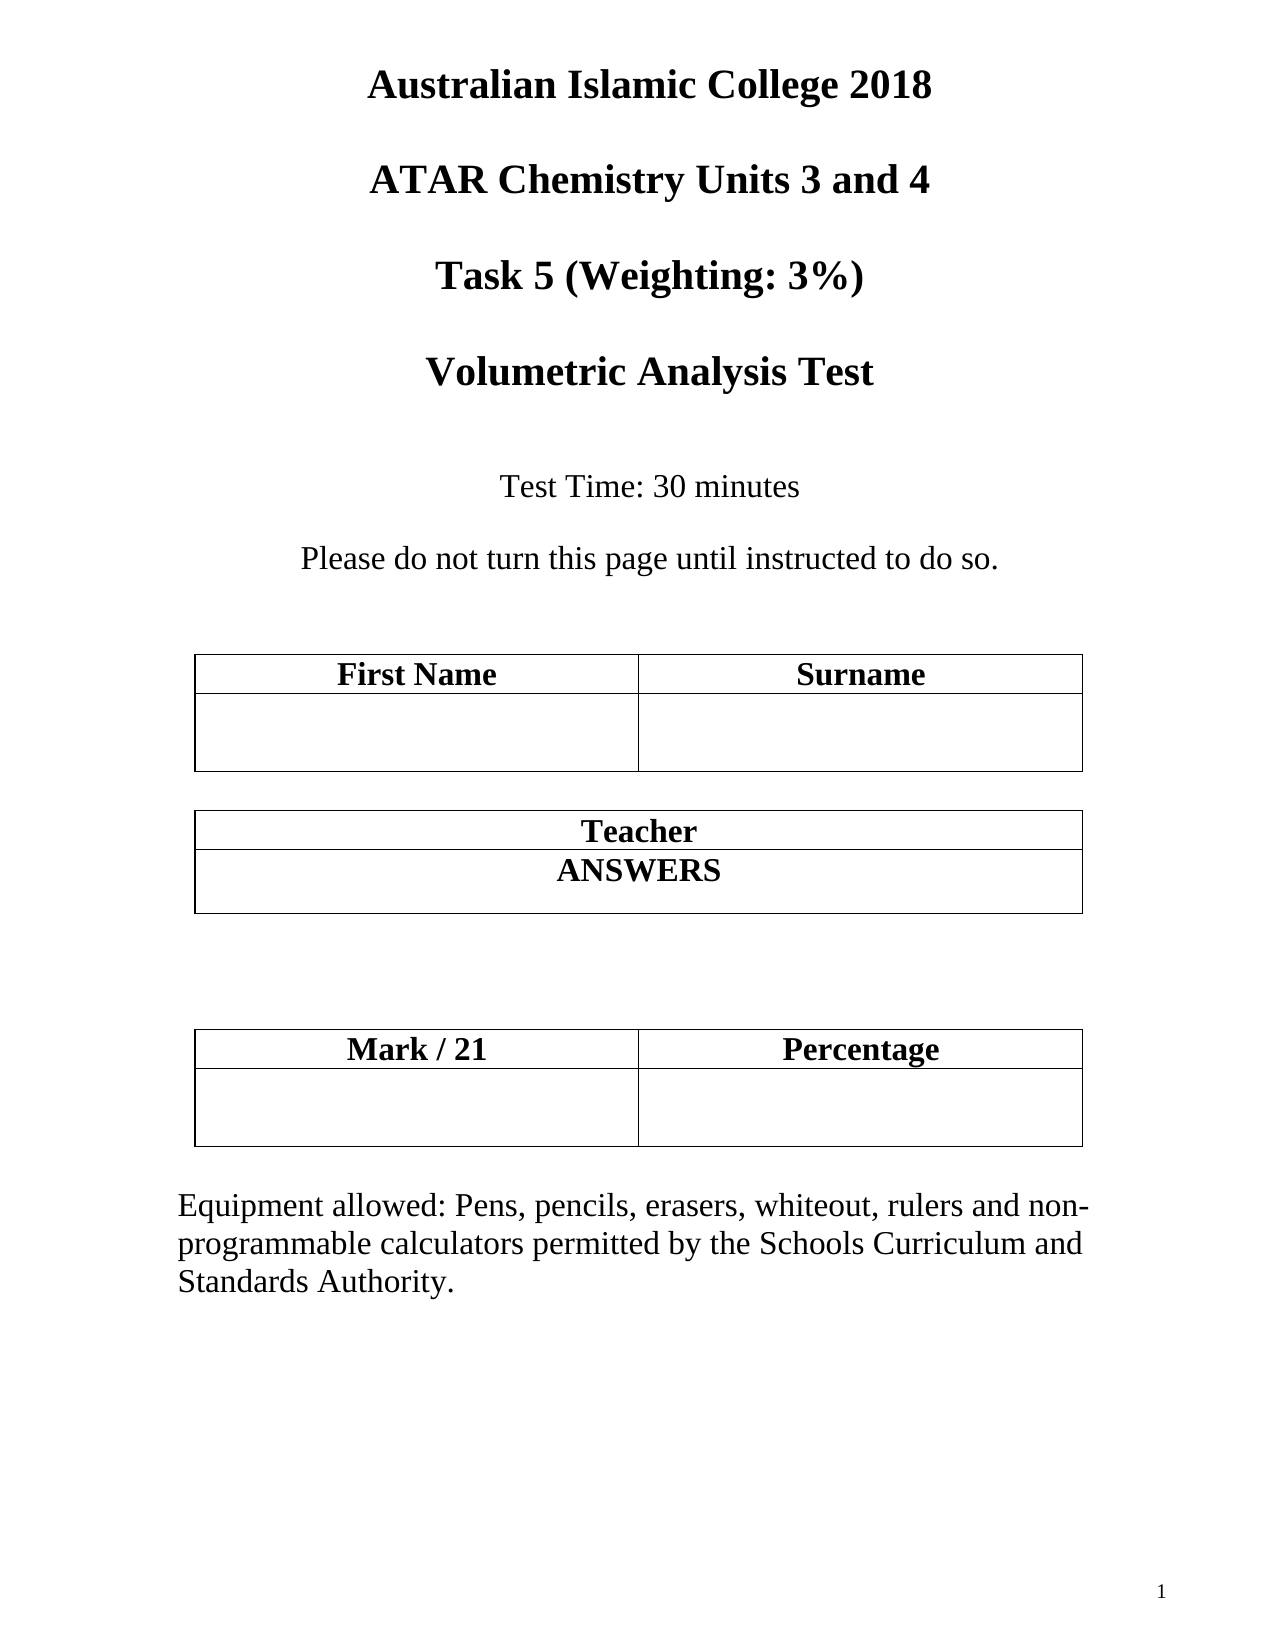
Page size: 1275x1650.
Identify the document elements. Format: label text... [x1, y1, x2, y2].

text Equipment allowed: Pens, pencils, erasers, whiteout, rulers and non-programmable calculators permitted by the Schools Curriculum and Standards Authority. [177, 1185, 1167, 1300]
table_cell [196, 694, 638, 771]
table_cell [639, 1069, 1082, 1146]
table_header Teacher [196, 811, 1082, 849]
table_header First Name [196, 655, 638, 693]
table_cell ANSWERS [196, 850, 1082, 913]
text Please do not turn this page until instructed to do so. [133, 538, 1167, 577]
text Task 5 (Weighting: 3%) [133, 251, 1167, 299]
text ATAR Chemistry Units 3 and 4 [133, 155, 1167, 203]
table_header Mark / 21 [196, 1030, 638, 1068]
text Volumetric Analysis Test [133, 347, 1167, 394]
text Test Time: 30 minutes [133, 467, 1167, 505]
table_header Surname [639, 655, 1082, 693]
table_cell [639, 694, 1082, 771]
text Australian Islamic College 2018 [133, 59, 1167, 107]
table_header Percentage [639, 1030, 1082, 1068]
table_cell [196, 1069, 638, 1146]
